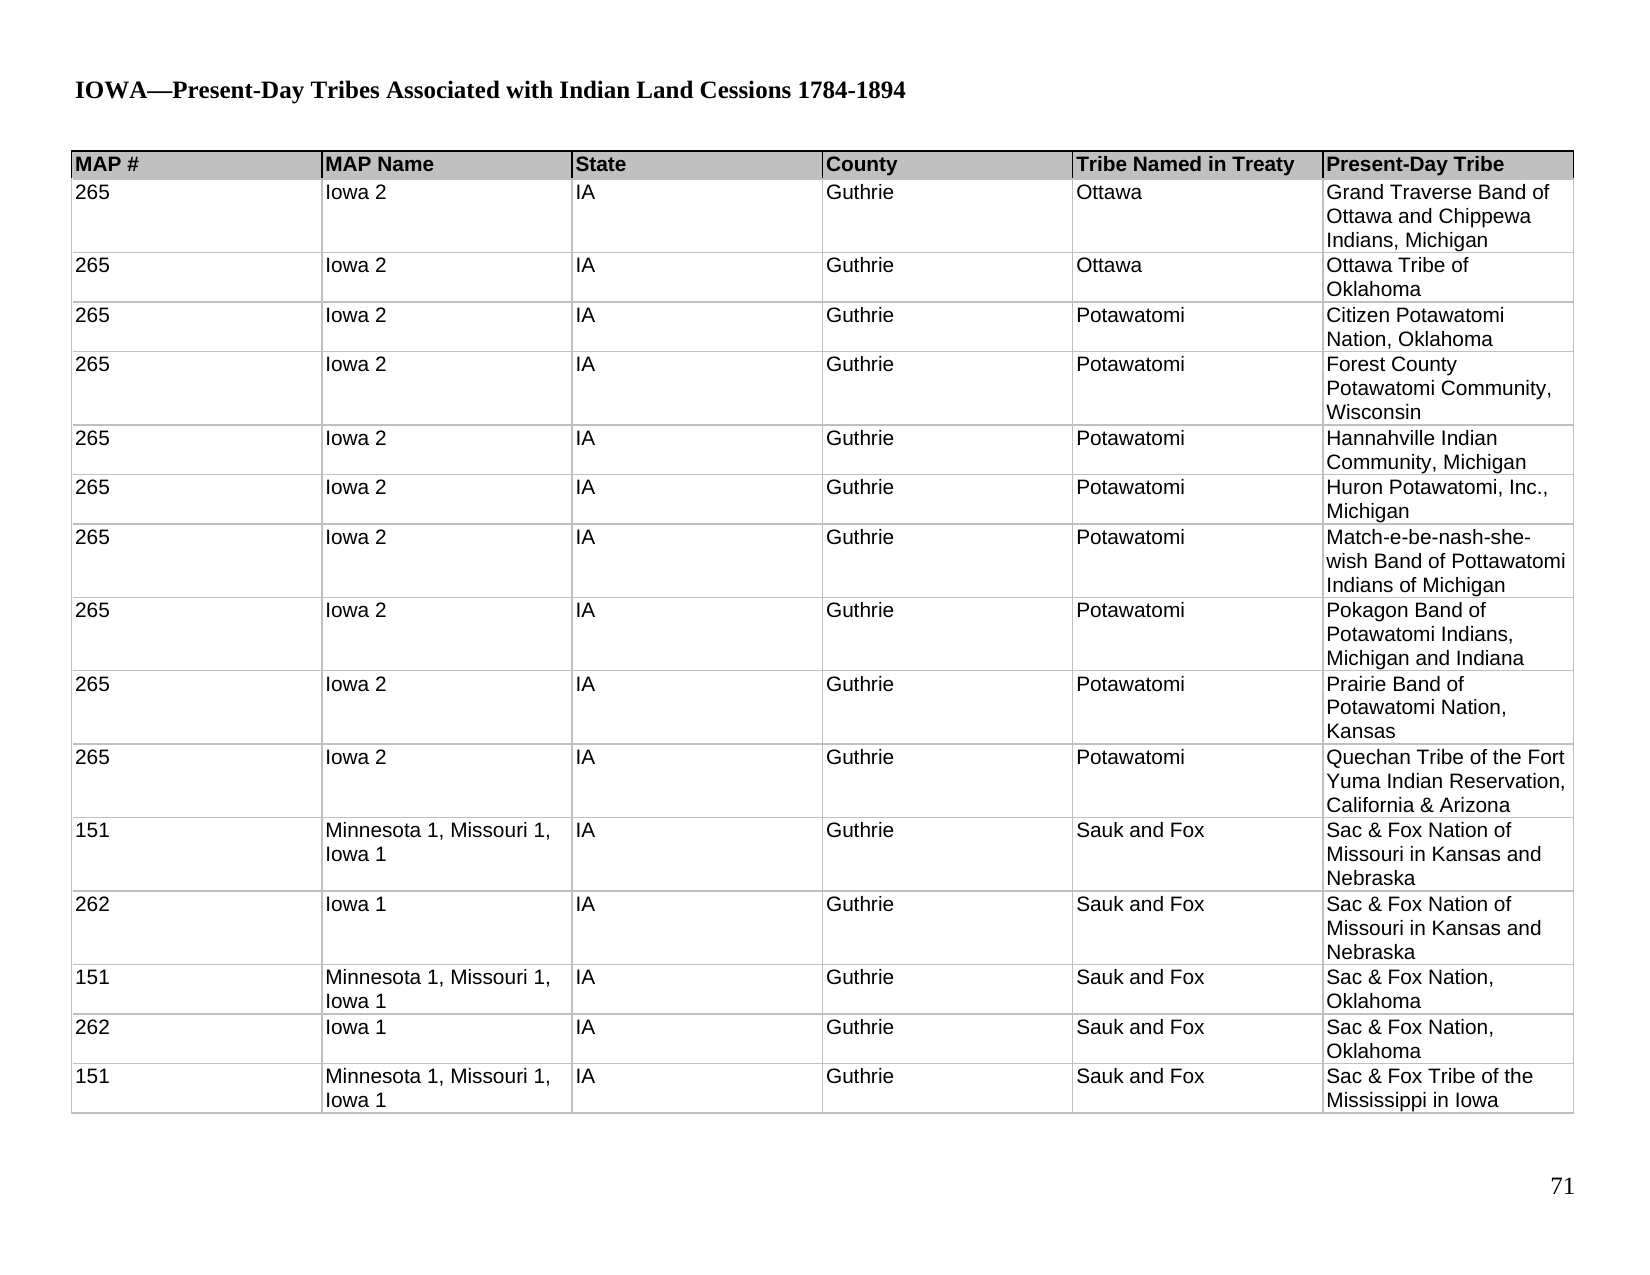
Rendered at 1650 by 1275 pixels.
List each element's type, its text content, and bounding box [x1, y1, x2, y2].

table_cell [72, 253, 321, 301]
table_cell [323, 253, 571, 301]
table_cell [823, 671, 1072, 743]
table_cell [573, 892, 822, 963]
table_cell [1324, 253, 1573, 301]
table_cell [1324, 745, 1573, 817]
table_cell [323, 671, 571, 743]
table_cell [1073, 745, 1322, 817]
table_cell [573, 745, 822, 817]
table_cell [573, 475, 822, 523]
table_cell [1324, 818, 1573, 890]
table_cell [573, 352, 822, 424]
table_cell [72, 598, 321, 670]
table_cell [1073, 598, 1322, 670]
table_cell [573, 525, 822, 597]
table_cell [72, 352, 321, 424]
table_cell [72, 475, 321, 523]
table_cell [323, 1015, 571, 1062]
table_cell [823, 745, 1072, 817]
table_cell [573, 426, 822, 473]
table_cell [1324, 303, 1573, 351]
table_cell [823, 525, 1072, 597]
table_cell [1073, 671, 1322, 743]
table_header State [573, 152, 822, 178]
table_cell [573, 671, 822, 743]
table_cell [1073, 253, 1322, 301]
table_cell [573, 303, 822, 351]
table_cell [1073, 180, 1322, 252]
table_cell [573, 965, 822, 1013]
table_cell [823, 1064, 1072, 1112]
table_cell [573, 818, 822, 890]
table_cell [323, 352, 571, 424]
table_header MAP Name [323, 152, 571, 178]
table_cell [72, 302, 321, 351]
table_header Tribe Named in Treaty [1073, 152, 1322, 178]
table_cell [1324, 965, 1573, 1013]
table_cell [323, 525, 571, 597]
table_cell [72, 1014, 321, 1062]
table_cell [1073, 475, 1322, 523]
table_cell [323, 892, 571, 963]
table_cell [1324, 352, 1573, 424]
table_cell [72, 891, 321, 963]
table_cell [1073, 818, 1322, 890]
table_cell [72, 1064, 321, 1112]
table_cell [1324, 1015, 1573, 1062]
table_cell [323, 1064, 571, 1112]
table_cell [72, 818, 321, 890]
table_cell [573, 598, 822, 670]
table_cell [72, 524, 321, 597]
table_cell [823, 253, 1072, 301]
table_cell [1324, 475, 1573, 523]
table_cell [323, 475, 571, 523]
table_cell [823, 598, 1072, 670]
table_header Present-Day Tribe [1324, 152, 1573, 178]
table_header County [823, 152, 1072, 178]
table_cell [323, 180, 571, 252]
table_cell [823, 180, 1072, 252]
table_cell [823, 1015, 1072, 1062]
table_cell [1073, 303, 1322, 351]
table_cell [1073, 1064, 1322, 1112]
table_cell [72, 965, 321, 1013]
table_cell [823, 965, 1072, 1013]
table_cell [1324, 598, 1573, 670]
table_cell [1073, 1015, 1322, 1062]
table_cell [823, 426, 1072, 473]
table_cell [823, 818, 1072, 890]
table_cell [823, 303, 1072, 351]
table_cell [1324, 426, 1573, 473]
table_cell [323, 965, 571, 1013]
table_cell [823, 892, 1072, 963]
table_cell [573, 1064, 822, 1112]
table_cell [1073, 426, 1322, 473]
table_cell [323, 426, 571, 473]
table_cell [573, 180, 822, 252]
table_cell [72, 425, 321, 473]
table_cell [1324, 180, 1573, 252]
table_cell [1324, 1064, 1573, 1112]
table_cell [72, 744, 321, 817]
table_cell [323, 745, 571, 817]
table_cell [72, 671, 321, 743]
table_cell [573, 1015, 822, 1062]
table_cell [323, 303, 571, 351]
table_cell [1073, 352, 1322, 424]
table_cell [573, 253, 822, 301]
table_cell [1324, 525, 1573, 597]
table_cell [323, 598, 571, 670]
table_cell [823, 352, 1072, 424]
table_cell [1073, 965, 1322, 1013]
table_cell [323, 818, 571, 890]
table_header MAP # [72, 152, 321, 178]
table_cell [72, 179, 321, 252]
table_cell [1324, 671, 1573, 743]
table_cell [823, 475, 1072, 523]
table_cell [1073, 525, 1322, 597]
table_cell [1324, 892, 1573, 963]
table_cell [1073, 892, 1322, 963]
